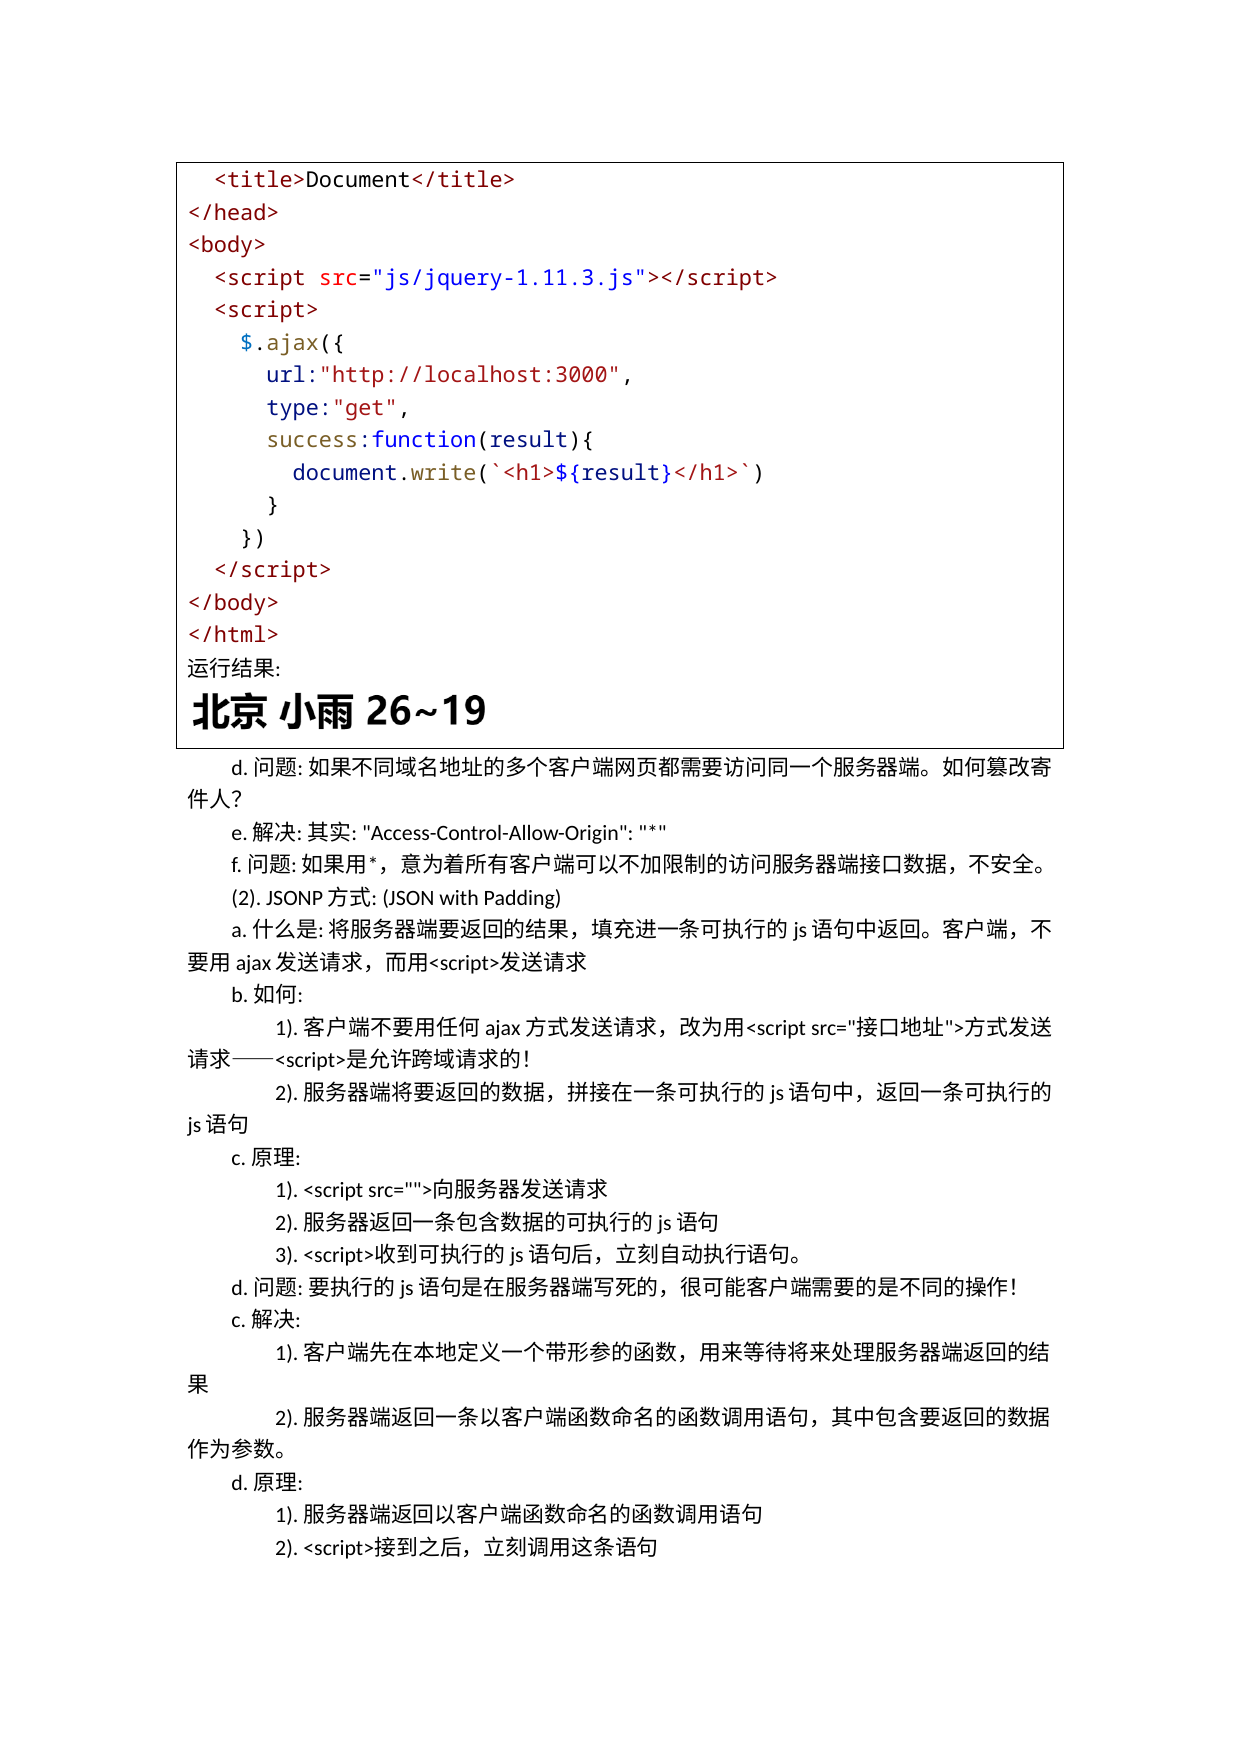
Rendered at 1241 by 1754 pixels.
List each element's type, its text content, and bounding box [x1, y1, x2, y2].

text d. 问题: 如果不同域名地址的多个客户端网页都需要访问同一个服务器端。如何篡改寄件人？ [187, 749, 1053, 814]
picture [187, 683, 495, 739]
text 2). <script>接到之后，立刻调用这条语句 [187, 1529, 1053, 1562]
text (2). JSONP方式: (JSON with Padding) [187, 879, 1053, 912]
text 2). 服务器端将要返回的数据，拼接在一条可执行的js语句中，返回一条可执行的js语句 [187, 1074, 1053, 1139]
text 1). <script src="">向服务器发送请求 [187, 1172, 1053, 1204]
text c. 原理: [187, 1139, 1053, 1172]
text e. 解决: 其实: "Access-Control-Allow-Origin": "*" [187, 814, 1053, 847]
text d. 问题: 要执行的js语句是在服务器端写死的，很可能客户端需要的是不同的操作！ [187, 1269, 1053, 1302]
text 1). 服务器端返回以客户端函数命名的函数调用语句 [187, 1497, 1053, 1529]
text c. 解决: [187, 1302, 1053, 1334]
text a. 什么是: 将服务器端要返回的结果，填充进一条可执行的js语句中返回。客户端，不要用ajax发送请求，而用<script>发送请求 [187, 912, 1053, 977]
text b. 如何: [187, 977, 1053, 1009]
text 3). <script>收到可执行的js语句后，立刻自动执行语句。 [187, 1237, 1053, 1269]
text 1). 客户端先在本地定义一个带形参的函数，用来等待将来处理服务器端返回的结果 [187, 1334, 1053, 1399]
text f. 问题: 如果用*，意为着所有客户端可以不加限制的访问服务器端接口数据，不安全。 [187, 847, 1053, 879]
text 2). 服务器端返回一条以客户端函数命名的函数调用语句，其中包含要返回的数据作为参数。 [187, 1399, 1053, 1464]
text d. 原理: [187, 1464, 1053, 1497]
text 2). 服务器返回一条包含数据的可执行的js语句 [187, 1204, 1053, 1237]
text 1). 客户端不要用任何ajax方式发送请求，改为用<script src="接口地址">方式发送请求——<script>是允许跨域请求的！ [187, 1009, 1053, 1074]
